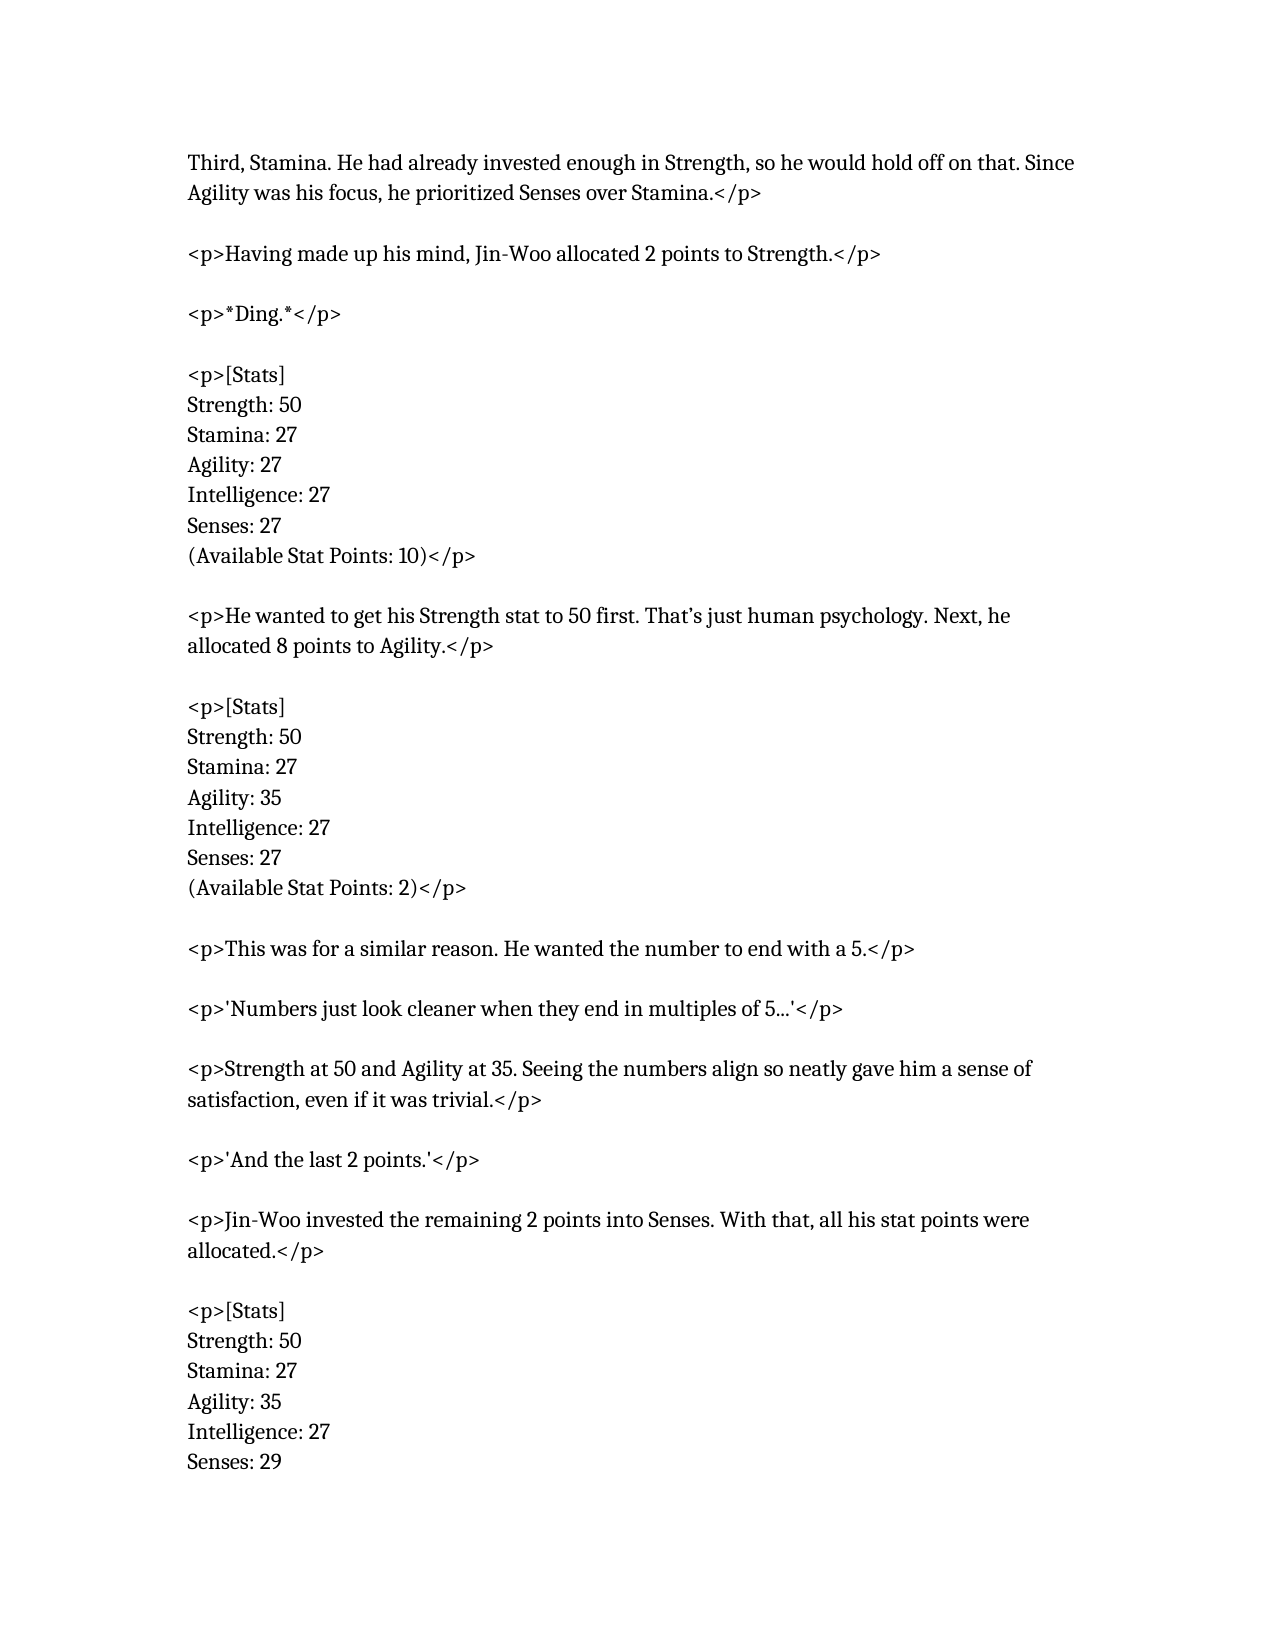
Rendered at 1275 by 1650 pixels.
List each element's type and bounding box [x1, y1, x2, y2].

text [187, 150, 1087, 1475]
